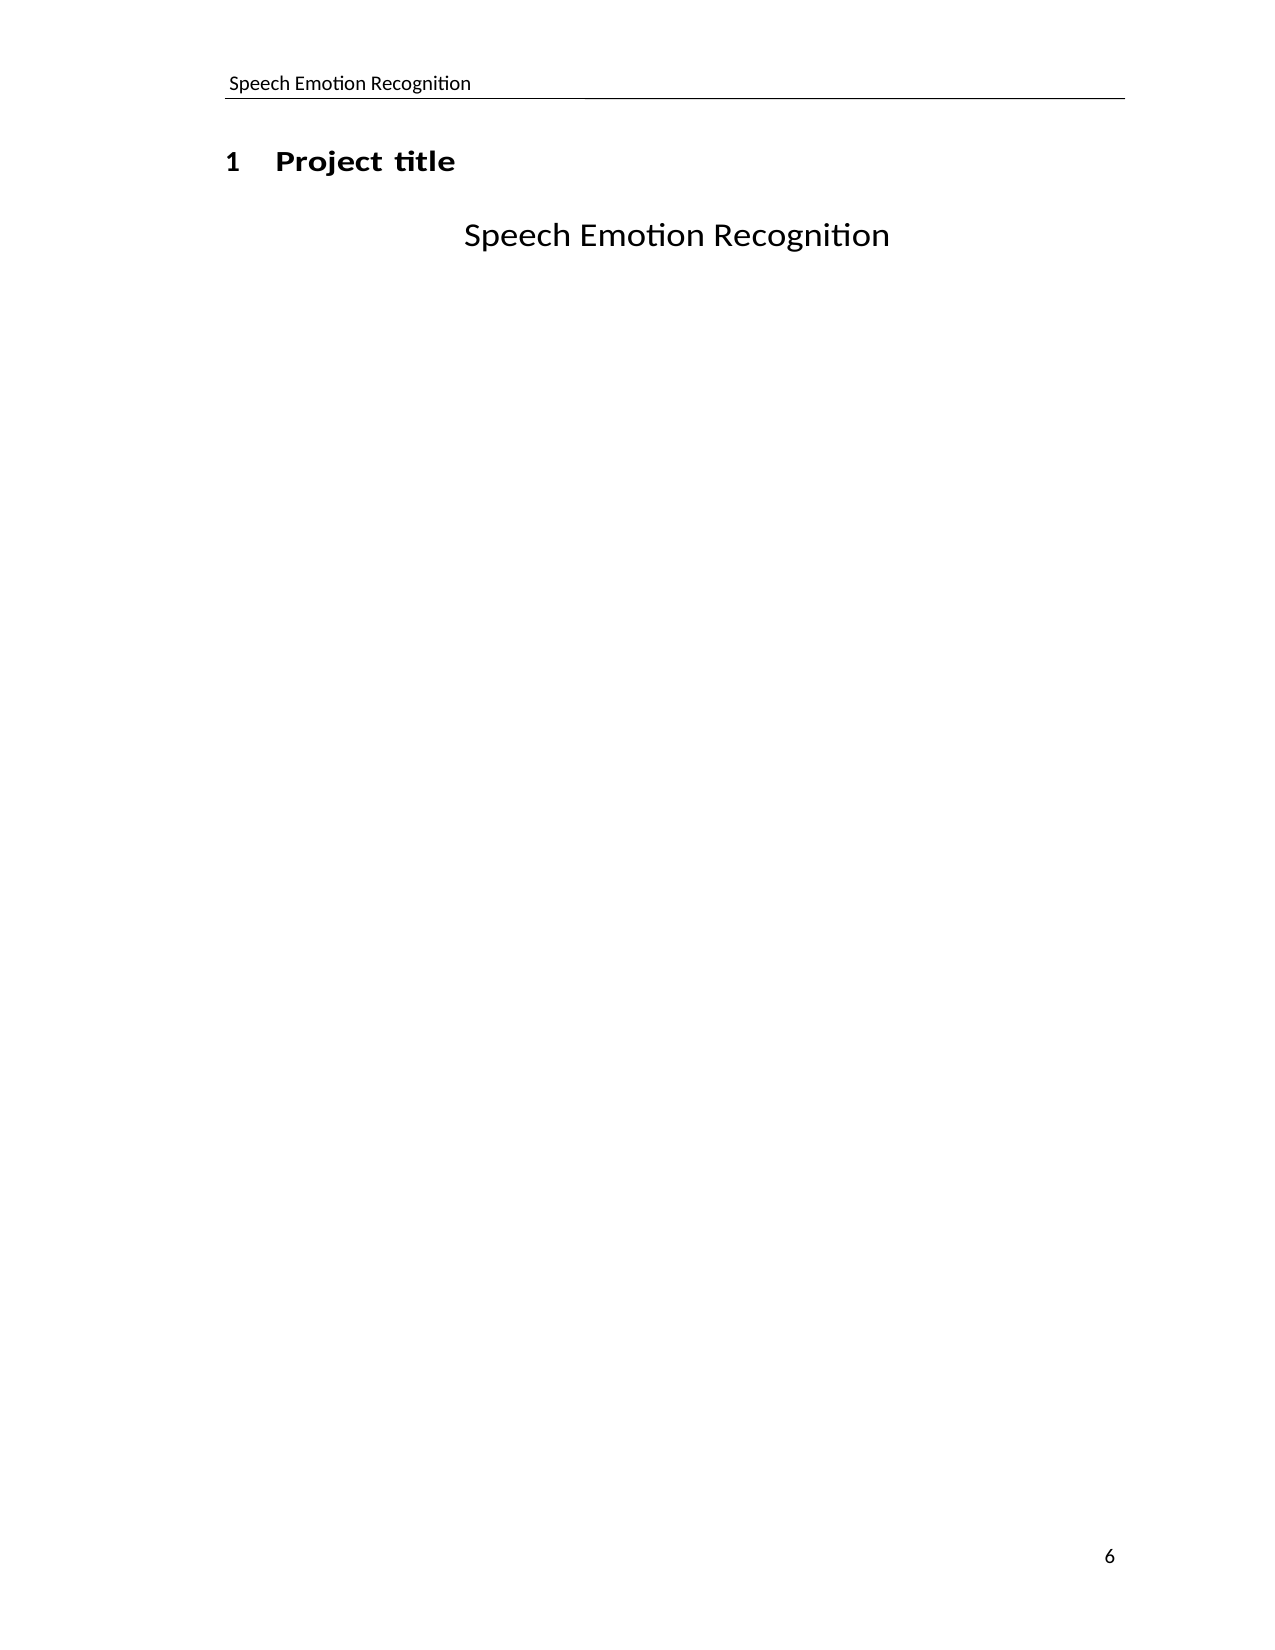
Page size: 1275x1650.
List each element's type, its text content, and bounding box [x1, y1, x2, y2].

subtitle Project title [225, 143, 1175, 178]
text Speech Emotion Recognition [179, 214, 1175, 255]
